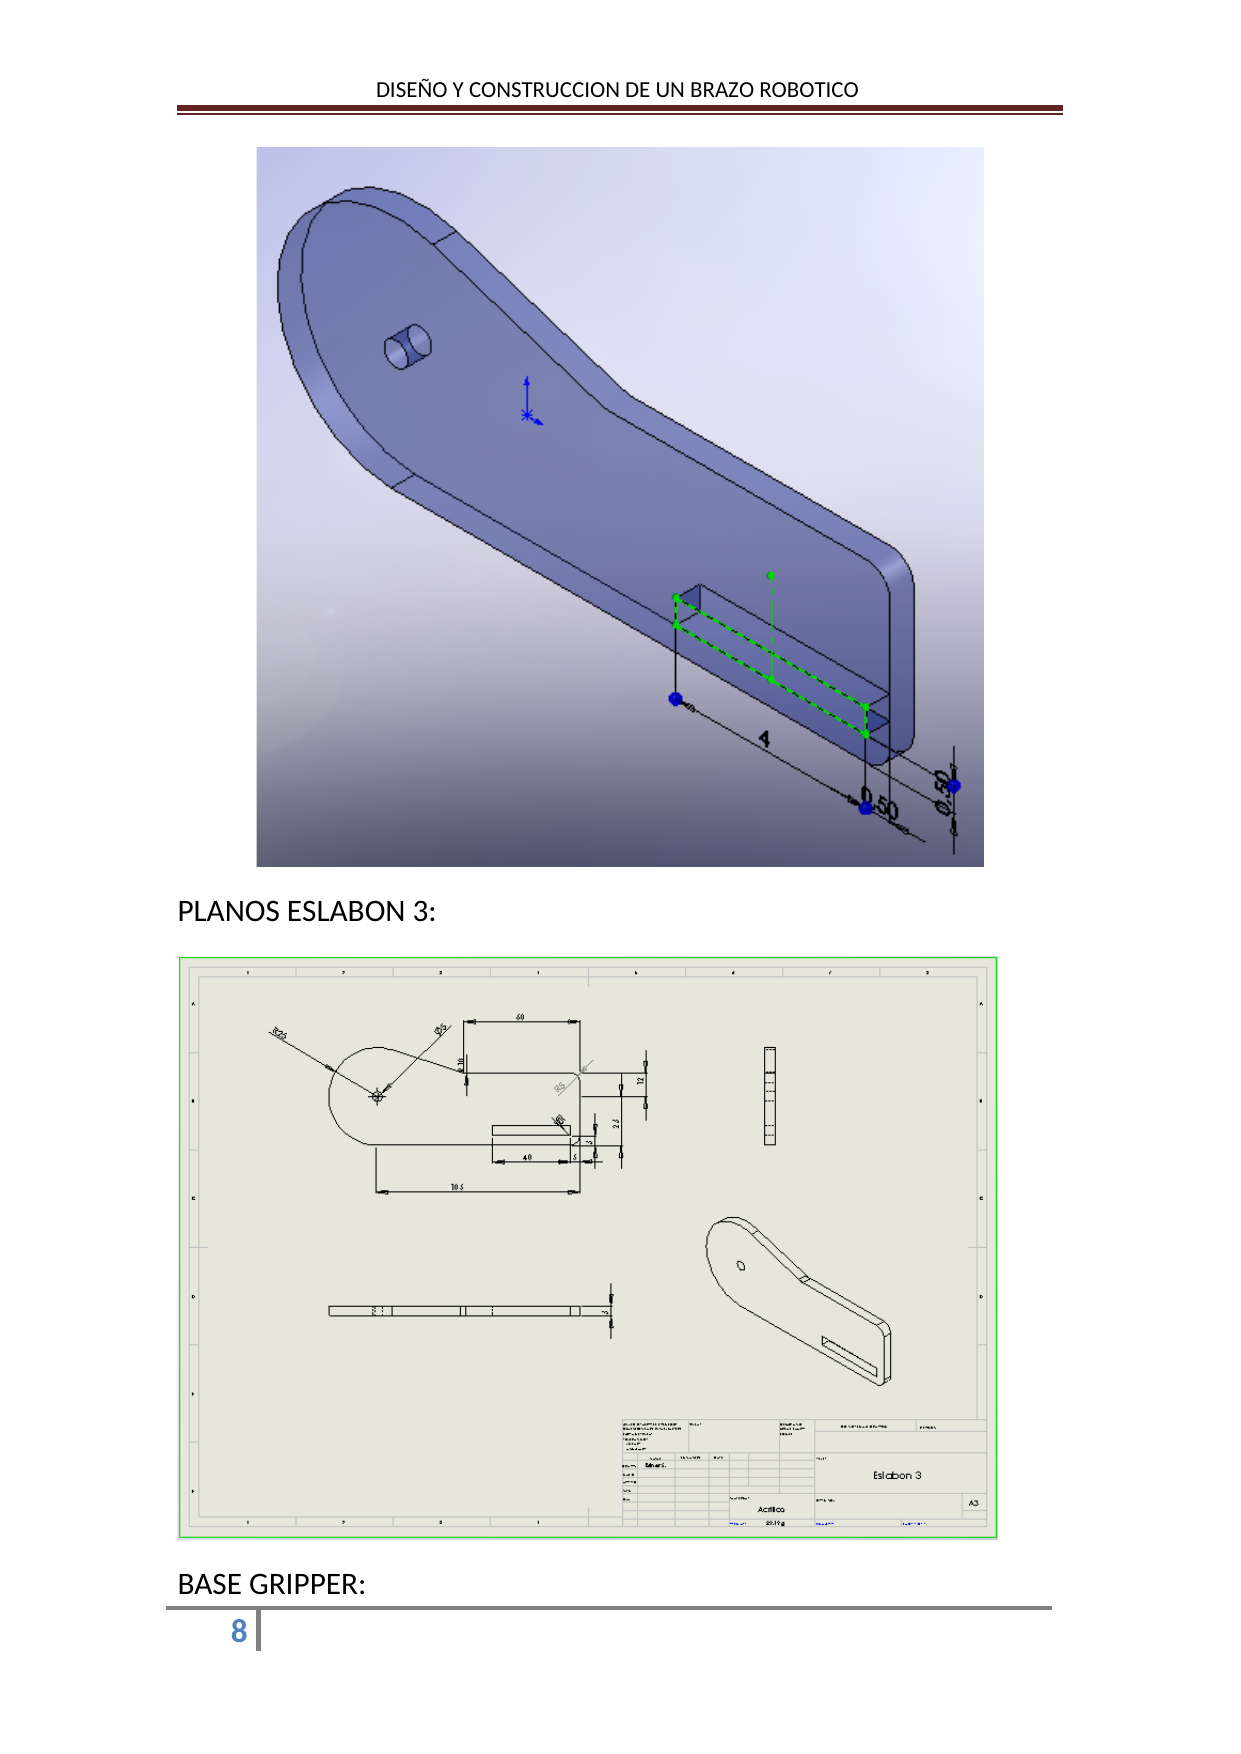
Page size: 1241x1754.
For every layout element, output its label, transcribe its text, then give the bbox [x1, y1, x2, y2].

picture [256, 147, 984, 867]
text BASE GRIPPER: [177, 1564, 1063, 1603]
picture [177, 956, 998, 1540]
text PLANOS ESLABON 3: [177, 891, 1063, 929]
